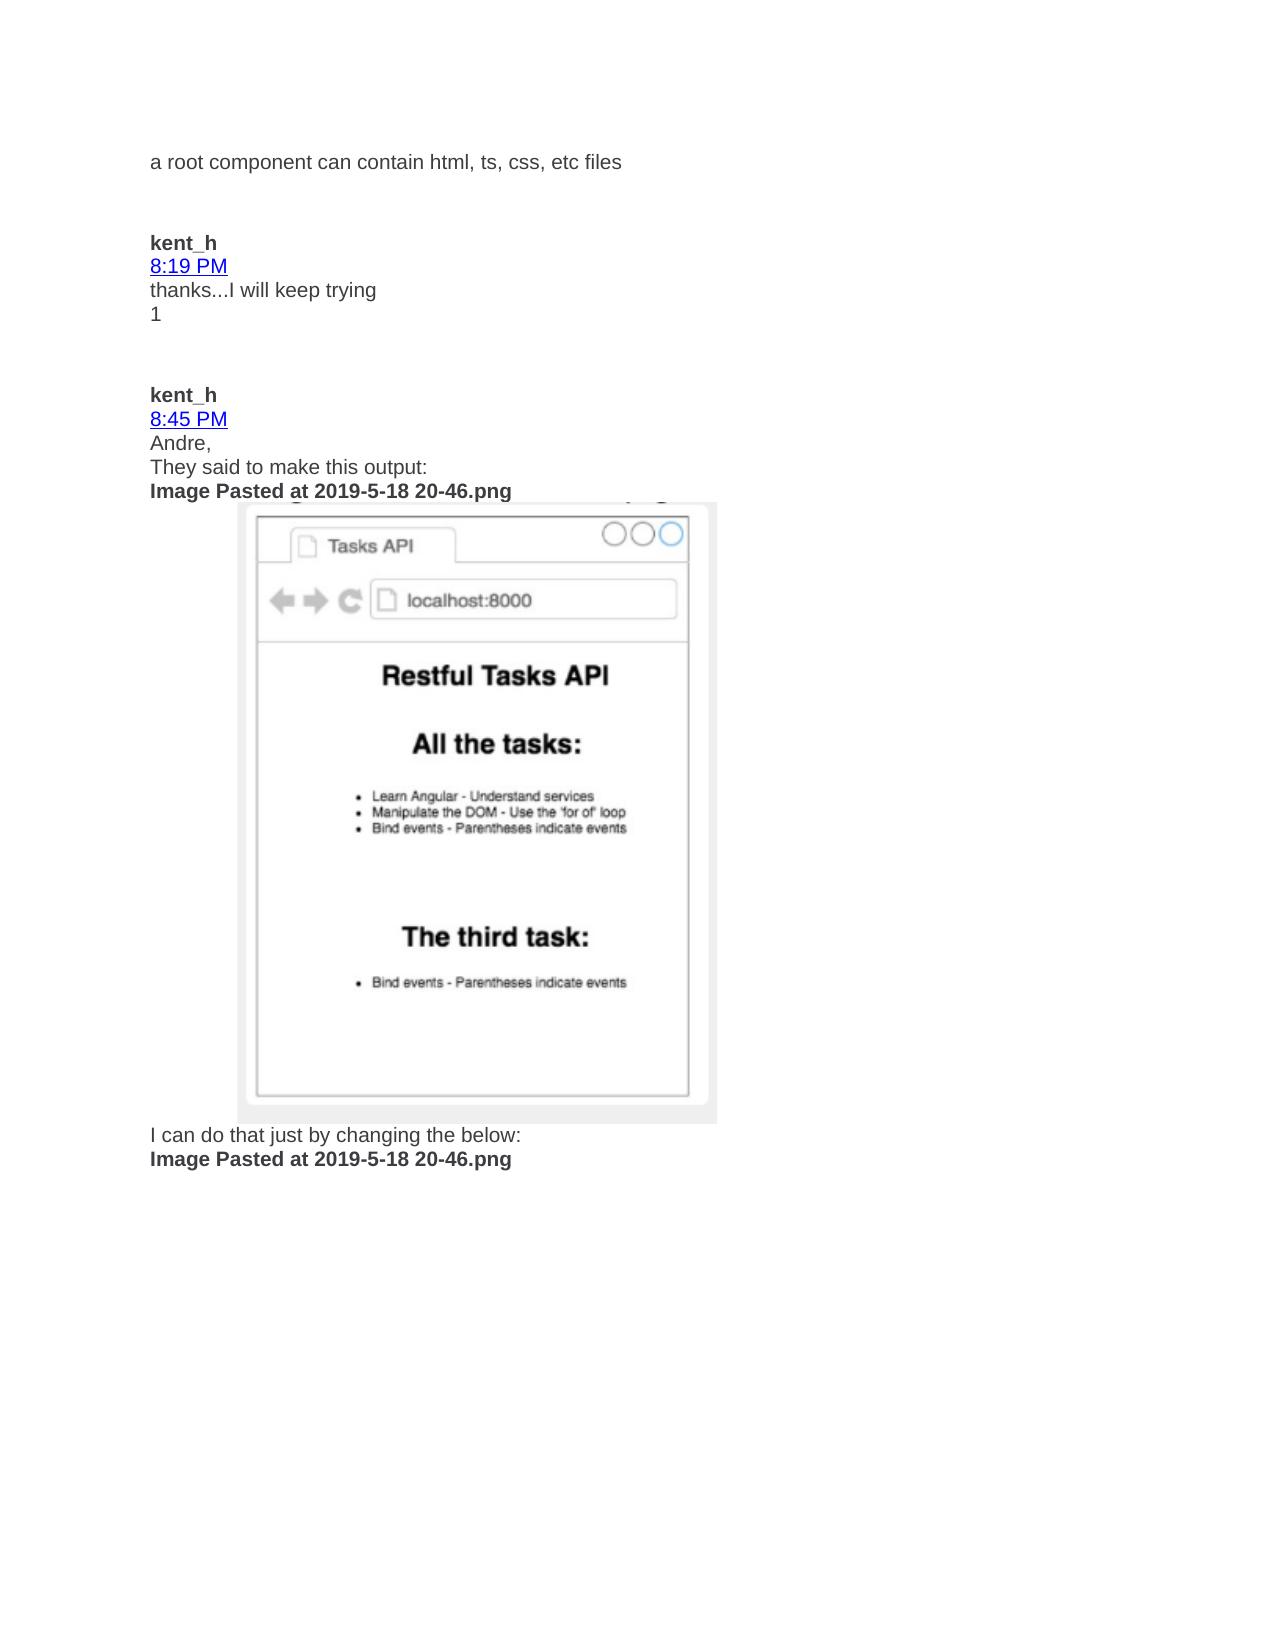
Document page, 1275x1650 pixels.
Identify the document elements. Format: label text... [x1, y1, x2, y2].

text 8:19 PM [150, 254, 1125, 278]
text 1 [150, 302, 1125, 326]
text Andre, [150, 431, 1125, 454]
text kent_h [150, 383, 1125, 407]
text thanks...I will keep trying [150, 278, 1125, 302]
text 8:45 PM [150, 407, 1125, 431]
text I can do that just by changing the below: [150, 1123, 1125, 1147]
text Image Pasted at 2019-5-18 20-46.png [150, 1147, 1125, 1171]
text kent_h [150, 230, 1125, 254]
text a root component can contain html, ts, css, etc files [150, 150, 1125, 174]
picture [237, 502, 718, 1124]
text Image Pasted at 2019-5-18 20-46.png [150, 478, 1125, 502]
text They said to make this output: [150, 454, 1125, 478]
